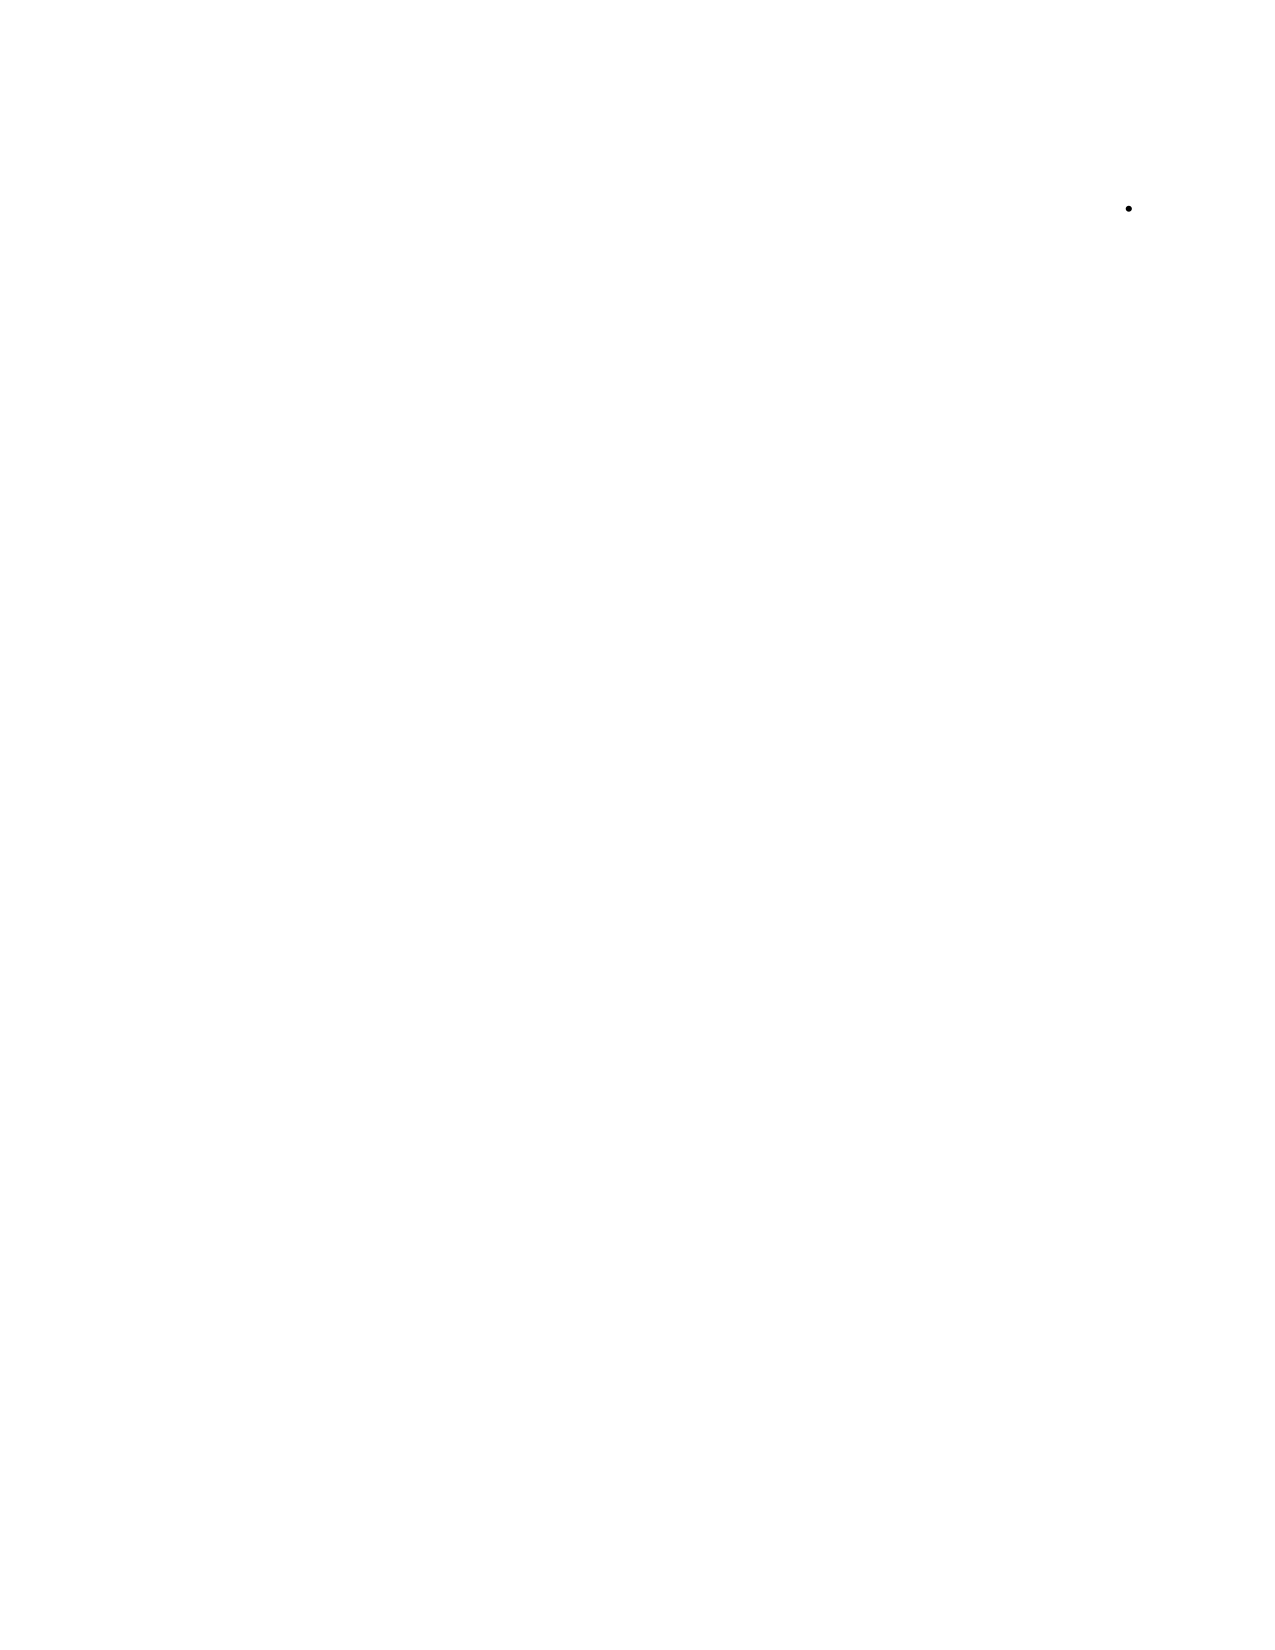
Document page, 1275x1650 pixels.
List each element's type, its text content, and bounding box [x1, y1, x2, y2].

text • [179, 154, 1133, 232]
